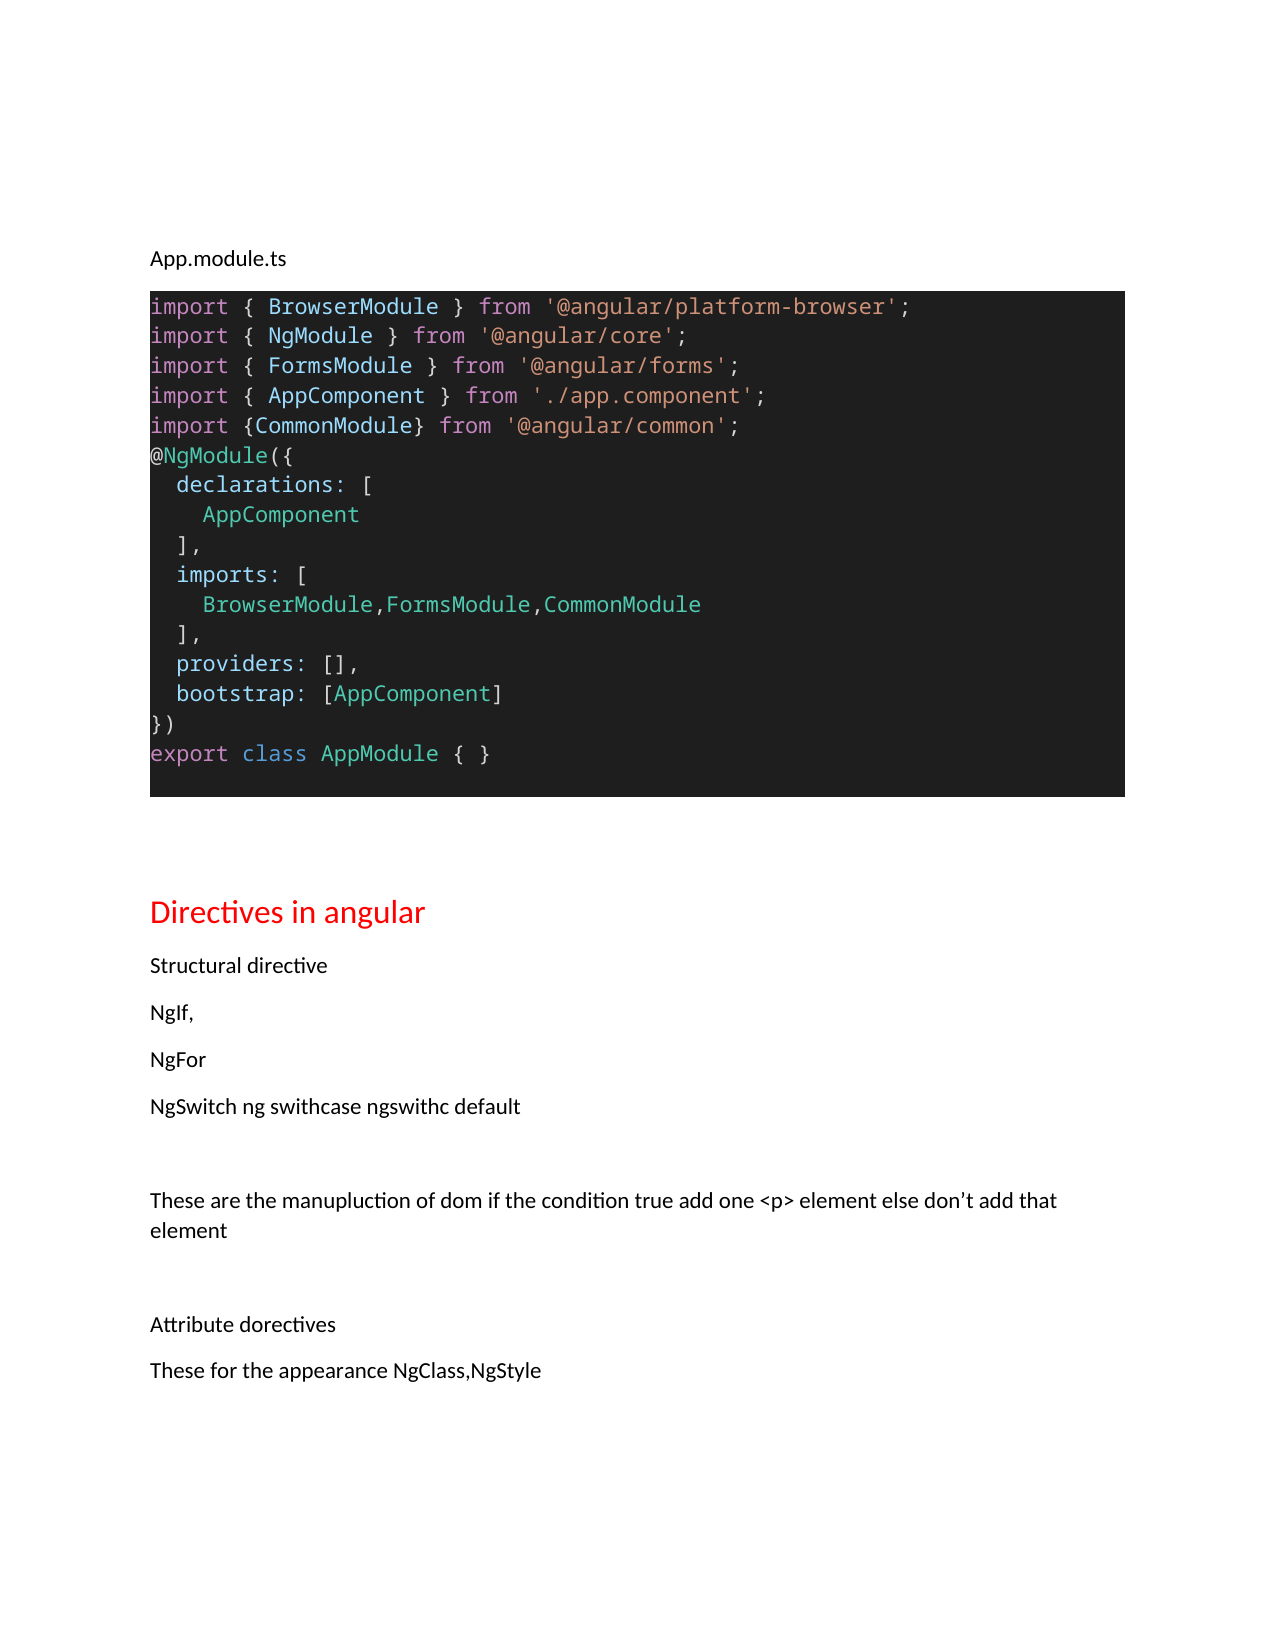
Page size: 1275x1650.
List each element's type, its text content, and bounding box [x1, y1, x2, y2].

text imports: [ [150, 559, 1125, 588]
text Structural directive [150, 951, 1125, 979]
text @NgModule({ [150, 439, 1125, 469]
text These for the appearance NgClass,NgStyle [150, 1357, 1125, 1385]
text These are the manupluction of dom if the condition true add one <p> element else don’t add that element [150, 1186, 1125, 1244]
text }) [150, 708, 1125, 737]
text declarations: [ [150, 469, 1125, 499]
text bootstrap: [AppComponent] [150, 678, 1125, 708]
text import {CommonModule} from '@angular/common'; [150, 410, 1125, 439]
text export class AppModule { } [150, 737, 1125, 767]
text import { AppComponent } from './app.component'; [150, 380, 1125, 410]
text NgSwitch ng swithcase ngswithc default [150, 1092, 1125, 1120]
text providers: [], [150, 648, 1125, 678]
text BrowserModule,FormsModule,CommonModule [150, 588, 1125, 618]
text import { FormsModule } from '@angular/forms'; [150, 350, 1125, 380]
text NgIf, [150, 998, 1125, 1026]
text App.module.ts [150, 244, 1125, 272]
text NgFor [150, 1045, 1125, 1073]
text Attribute dorectives [150, 1310, 1125, 1338]
text AppComponent [150, 499, 1125, 529]
text import { BrowserModule } from '@angular/platform-browser'; [150, 291, 1125, 320]
text ], [150, 618, 1125, 648]
text Directives in angular [150, 891, 1125, 932]
text ], [150, 529, 1125, 559]
text import { NgModule } from '@angular/core'; [150, 320, 1125, 350]
